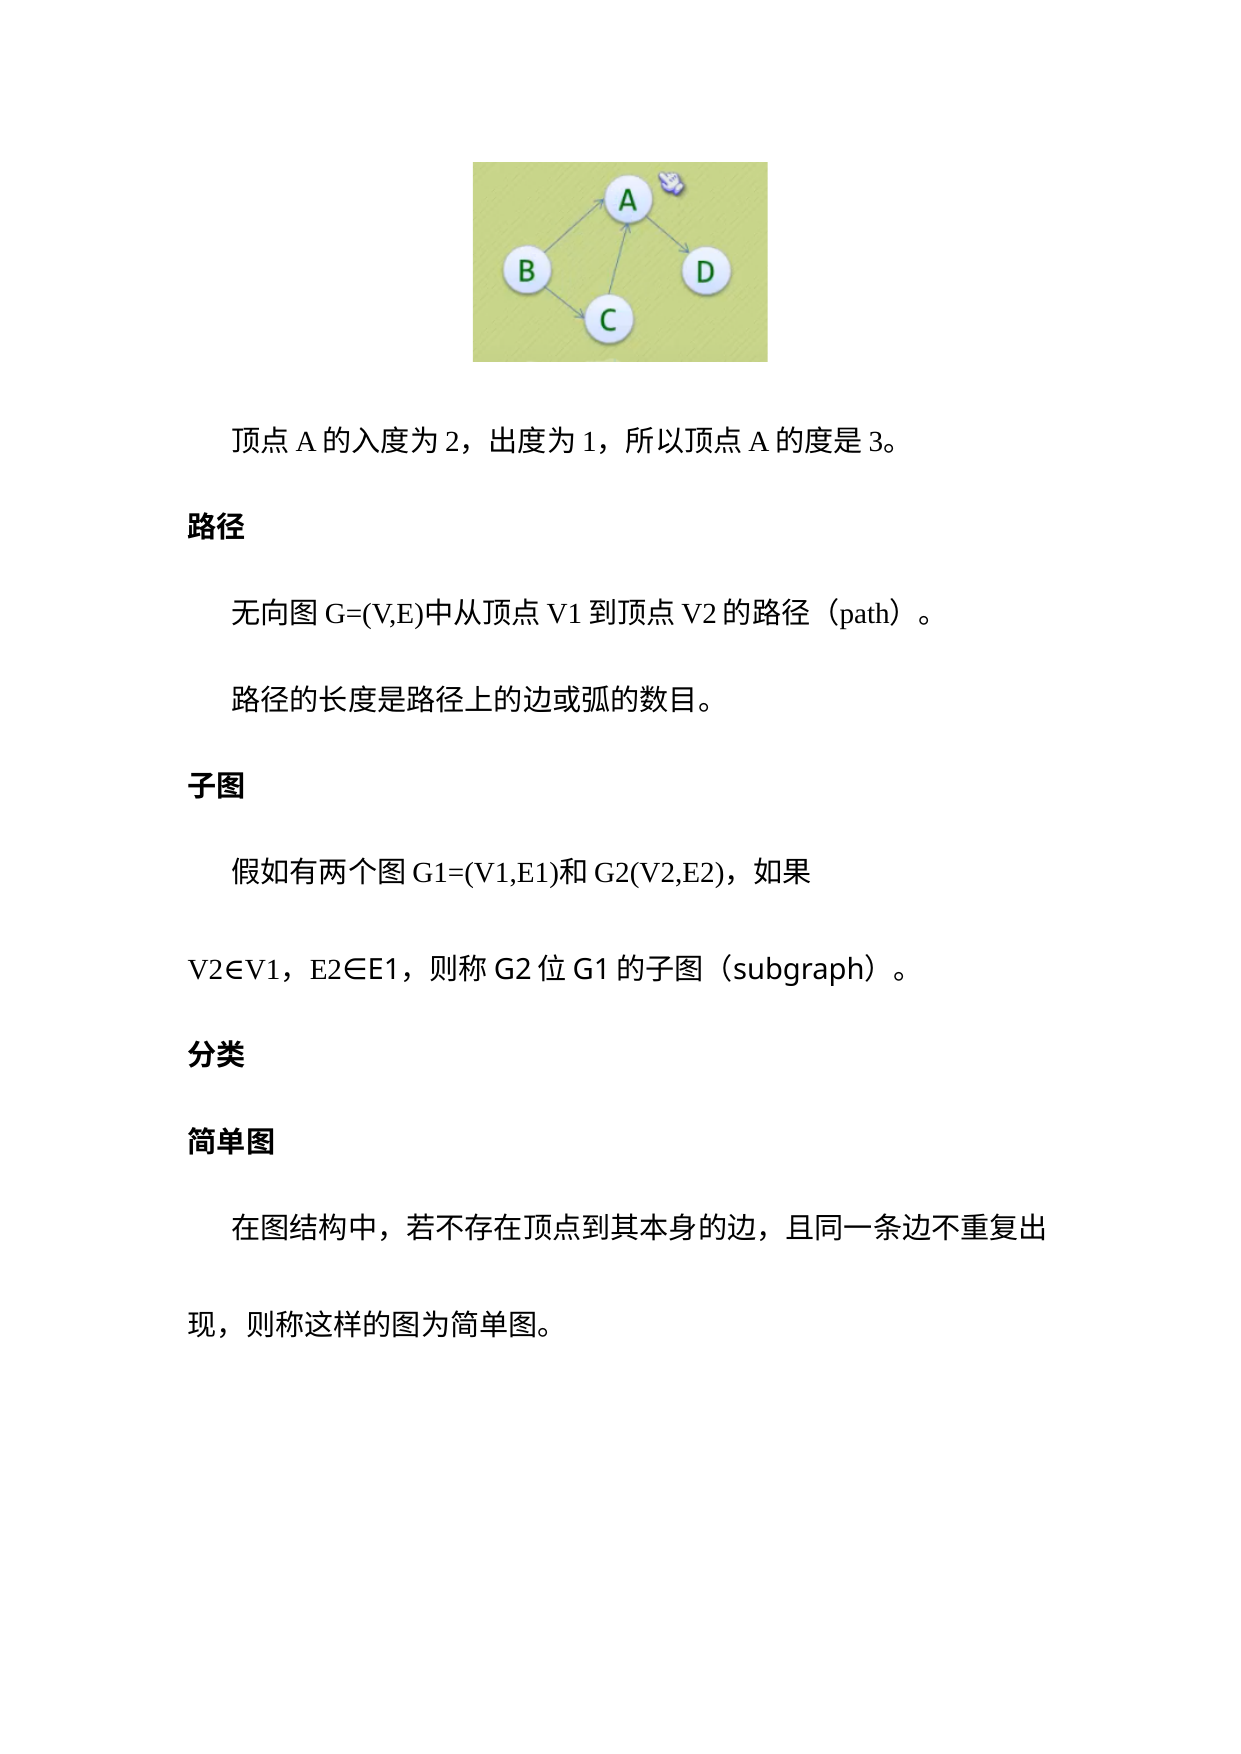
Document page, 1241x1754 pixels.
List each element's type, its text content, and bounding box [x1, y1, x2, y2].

text 假如有两个图G1=(V1,E1)和G2(V2,E2)，如果V2∈V1，E2∈E1，则称G2位G1的子图（subgraph）。 [187, 837, 1053, 999]
text 无向图G=(V,E)中从顶点V1到顶点V2的路径（path）。 [187, 578, 1053, 643]
text 在图结构中，若不存在顶点到其本身的边，且同一条边不重复出现，则称这样的图为简单图。 [187, 1193, 1053, 1355]
subtitle 分类 [187, 1021, 1053, 1086]
picture [472, 162, 768, 362]
text 路径的长度是路径上的边或弧的数目。 [187, 665, 1053, 730]
text 顶点A的入度为2，出度为1，所以顶点A的度是3。 [187, 406, 1053, 471]
subtitle 子图 [187, 751, 1053, 816]
subtitle 路径 [187, 492, 1053, 557]
subtitle 简单图 [187, 1107, 1053, 1172]
